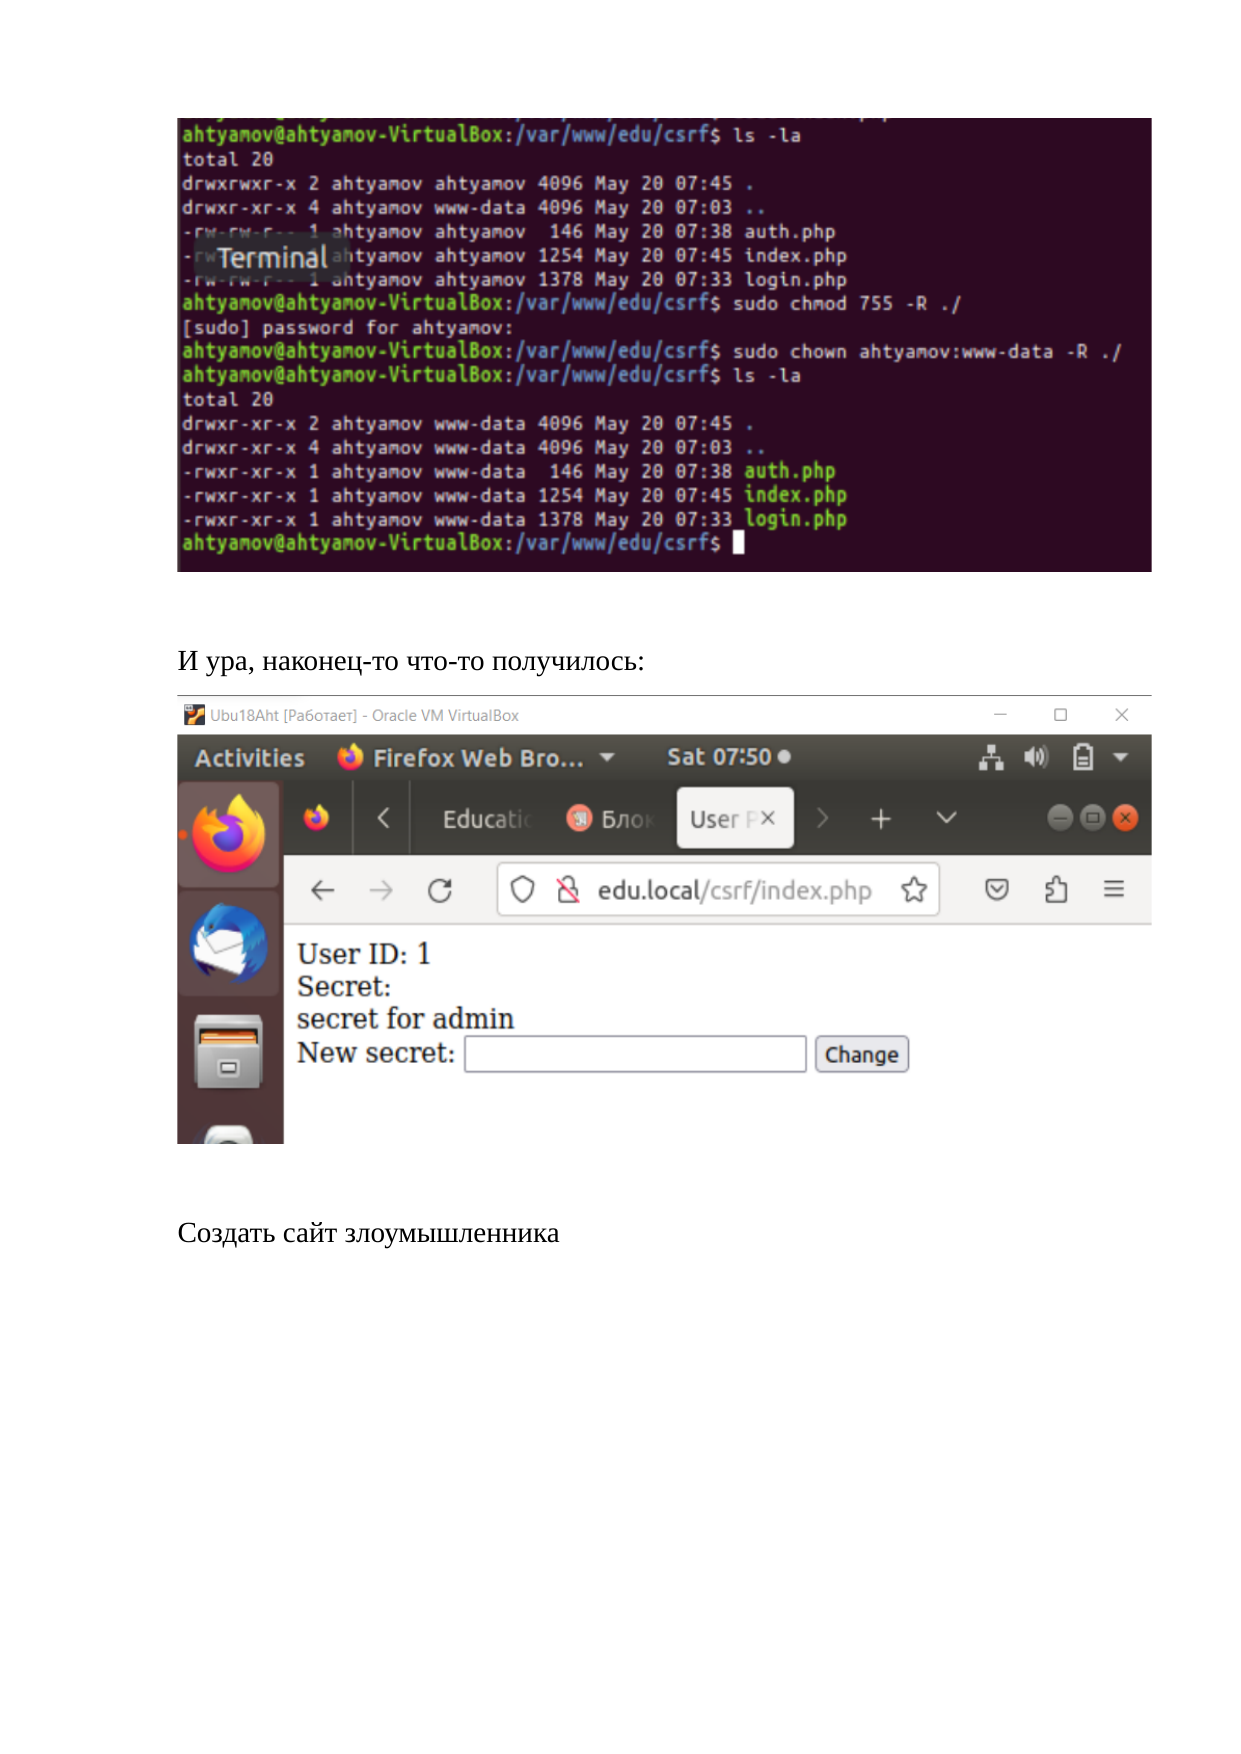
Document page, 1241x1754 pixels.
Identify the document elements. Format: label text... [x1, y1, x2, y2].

text И ура, наконец-то что-то получилось: [177, 643, 1152, 676]
picture [177, 118, 1152, 572]
picture [177, 695, 1152, 1144]
text Создать сайт злоумышленника [177, 1216, 1152, 1249]
